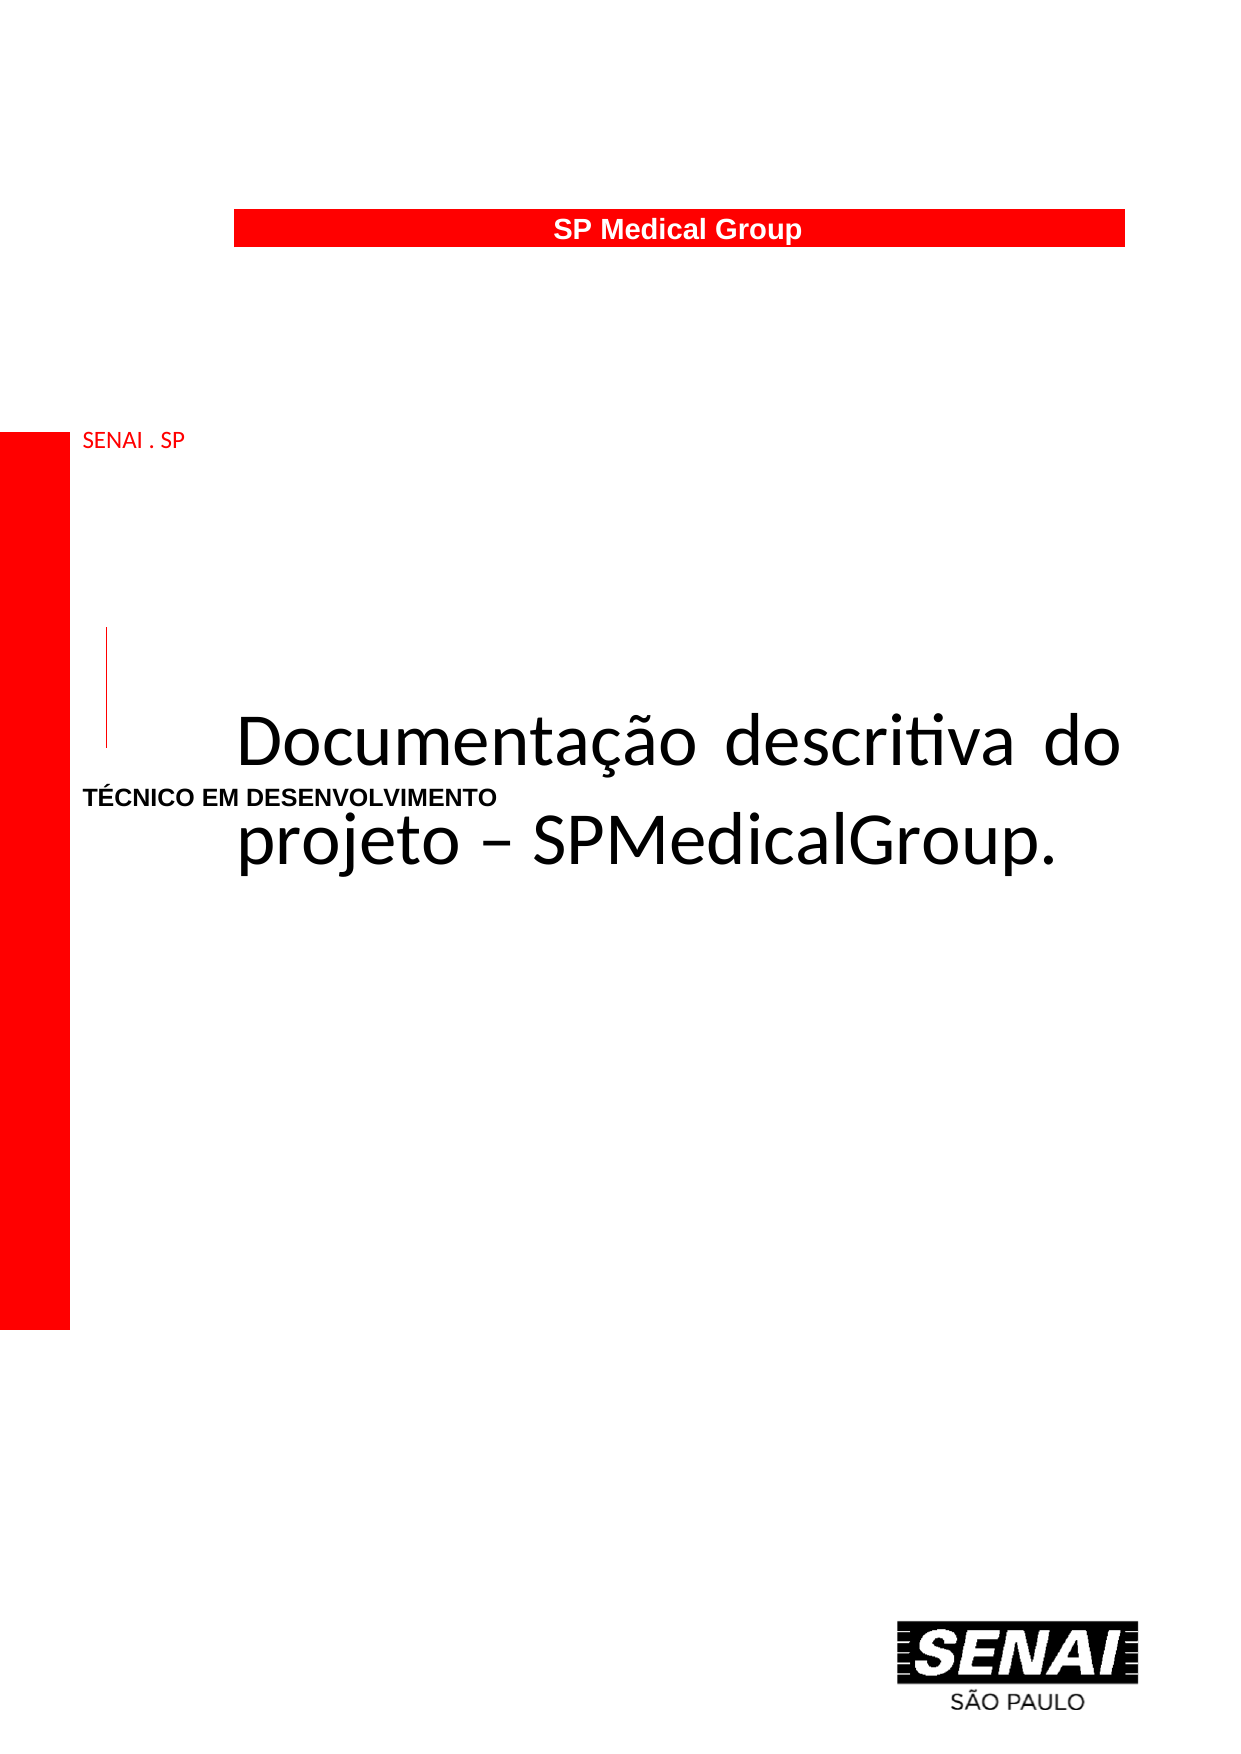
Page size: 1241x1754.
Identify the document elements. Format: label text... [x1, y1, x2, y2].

picture [897, 1614, 1143, 1710]
text Documentação descritiva do projeto – SPMedicalGroup. [236, 692, 1123, 883]
text SP Medical Group [236, 212, 1123, 245]
